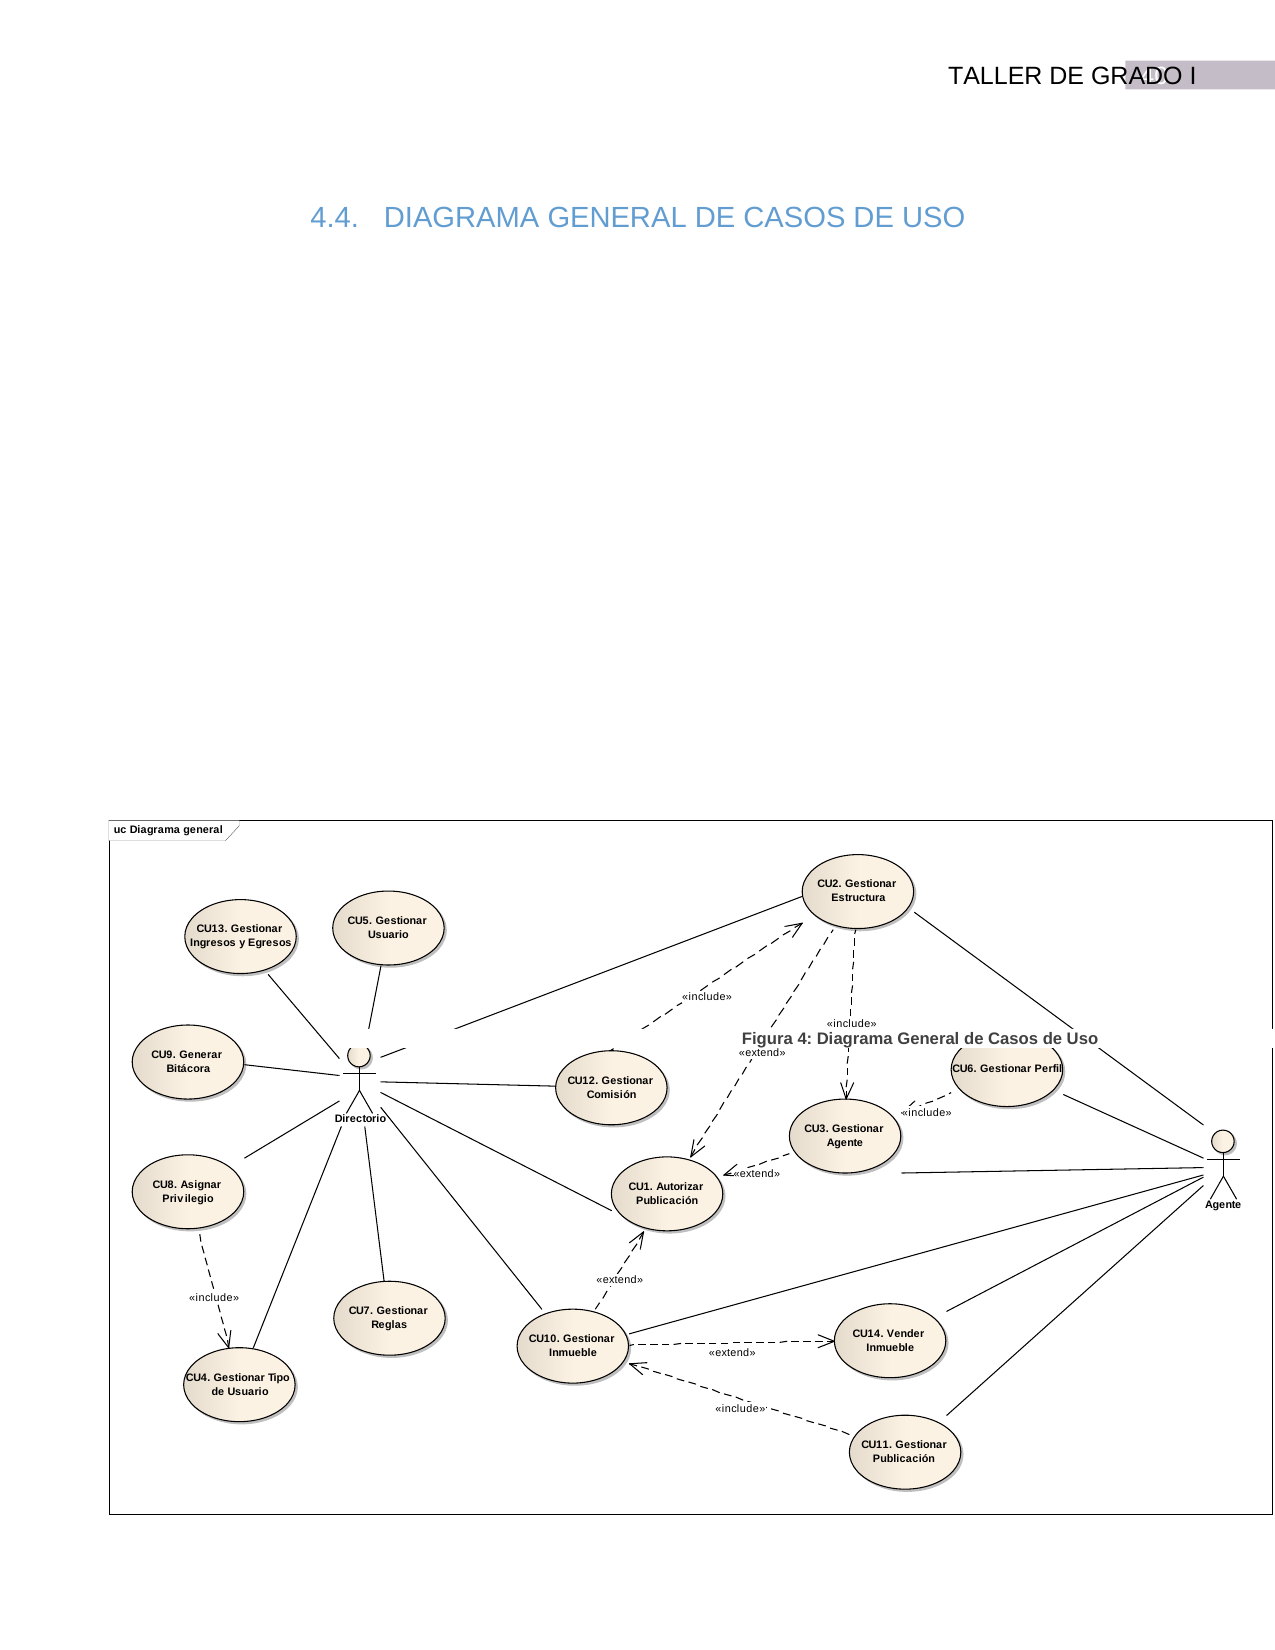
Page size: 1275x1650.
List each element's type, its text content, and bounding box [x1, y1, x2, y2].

subtitle DIAGRAMA GENERAL DE CASOS DE USO [310, 200, 1157, 233]
